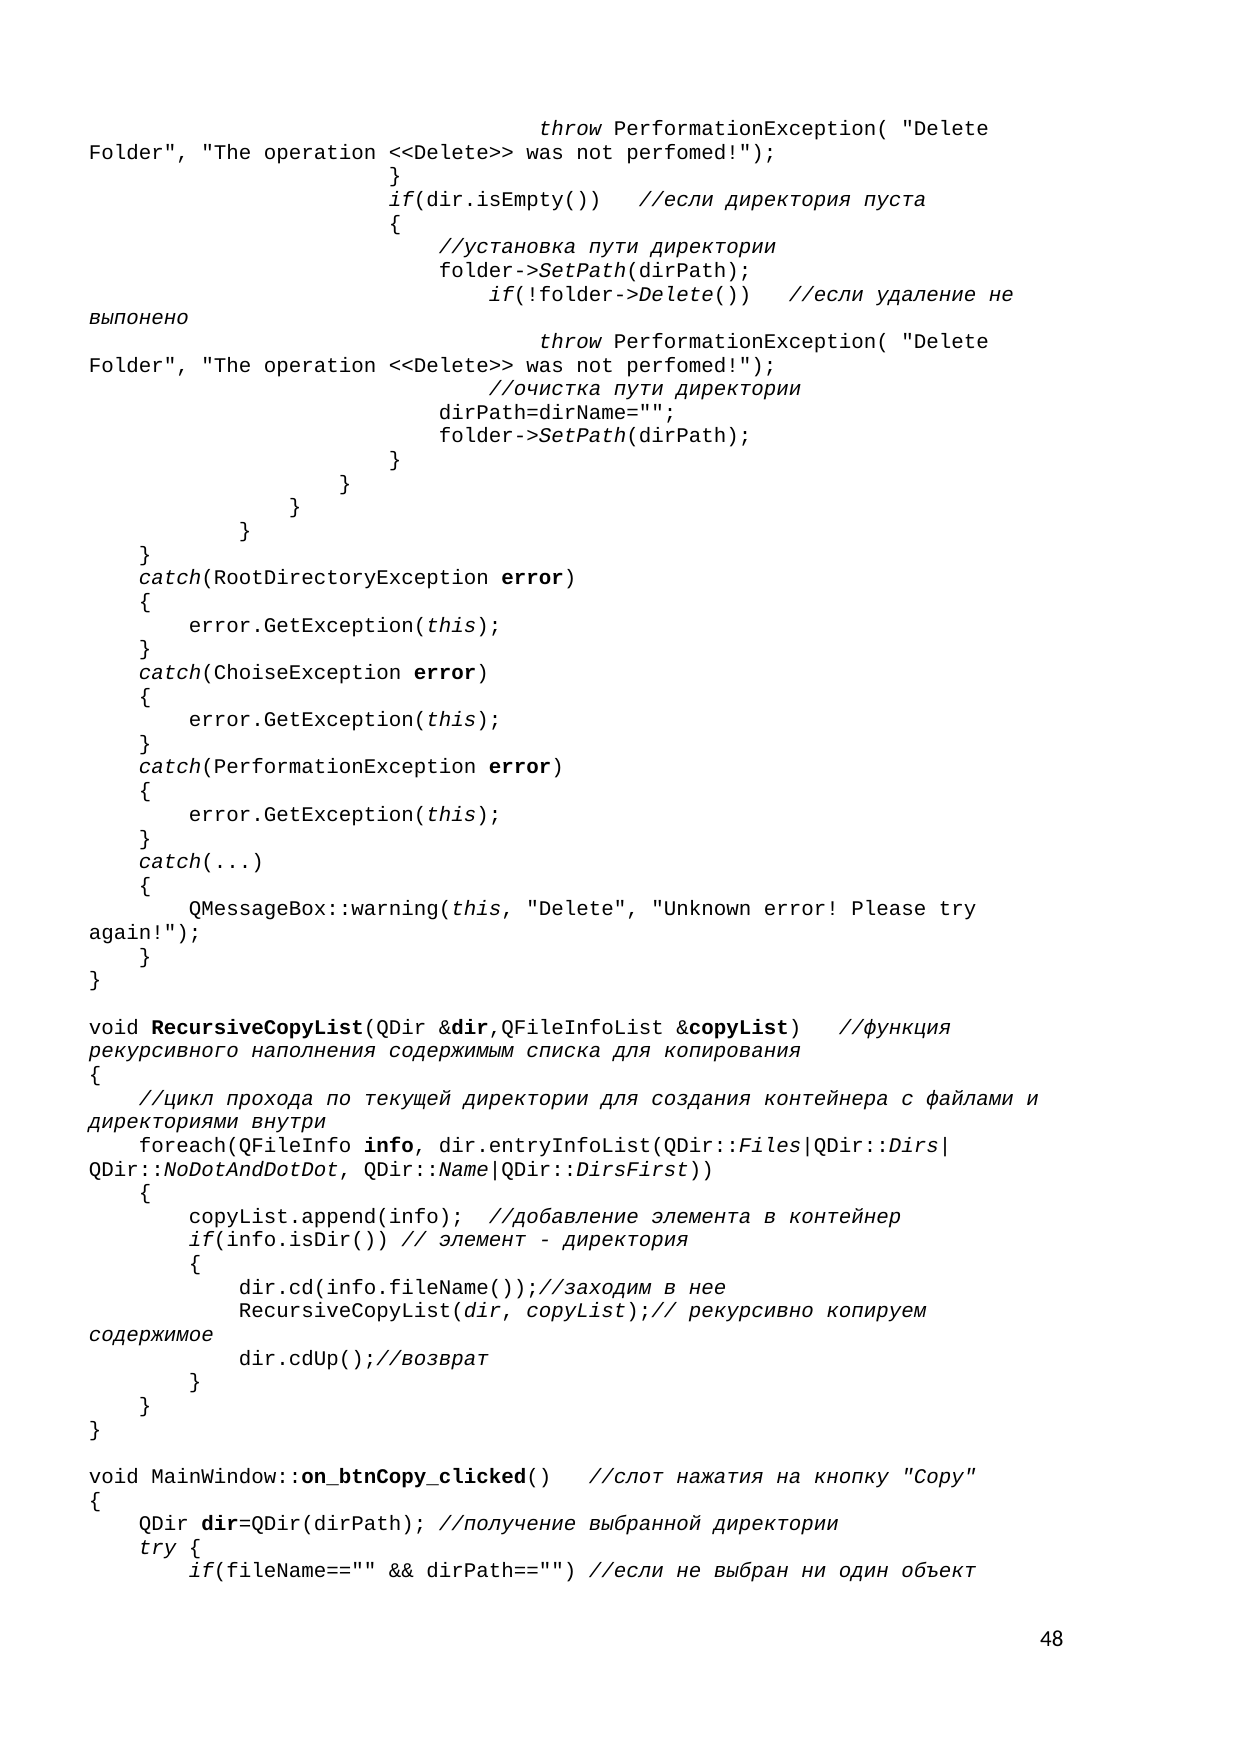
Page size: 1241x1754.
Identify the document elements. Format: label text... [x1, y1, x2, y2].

text { [89, 686, 1063, 709]
text if(!folder->Delete()) //если удаление не выпонено [89, 284, 1063, 331]
text { [89, 875, 1063, 898]
text } [89, 165, 1063, 189]
text error.GetException(this); [89, 709, 1063, 733]
text } [89, 496, 1063, 520]
text dir.cd(info.fileName());//заходим в нее [89, 1277, 1063, 1300]
text folder->SetPath(dirPath); [89, 426, 1063, 449]
text QDir dir=QDir(dirPath); //получение выбранной директории [89, 1513, 1063, 1537]
text { [89, 1064, 1063, 1088]
text } [89, 449, 1063, 473]
text //цикл прохода по текущей директории для создания контейнера с файлами и директориями внутри [89, 1088, 1063, 1135]
text } [89, 638, 1063, 662]
text if(dir.isEmpty()) //если директория пуста [89, 189, 1063, 213]
text dir.cdUp();//возврат [89, 1348, 1063, 1371]
text { [89, 1489, 1063, 1513]
text //установка пути директории [89, 236, 1063, 260]
text { [89, 1182, 1063, 1206]
text QMessageBox::warning(this, "Delete", "Unknown error! Please try again!"); [89, 898, 1063, 946]
text if(fileName=="" && dirPath=="") //если не выбран ни один объект [89, 1561, 1063, 1584]
text { [89, 780, 1063, 804]
text } [89, 544, 1063, 567]
text try { [89, 1537, 1063, 1561]
text throw PerformationException( "Delete Folder", "The operation <<Delete>> was not perfomed!"); [89, 118, 1063, 165]
text RecursiveCopyList(dir, copyList);// рекурсивно копируем содержимое [89, 1300, 1063, 1348]
text } [89, 827, 1063, 851]
text catch(...) [89, 851, 1063, 875]
text catch(ChoiseException error) [89, 662, 1063, 686]
text } [89, 969, 1063, 993]
text { [89, 213, 1063, 236]
text catch(PerformationException error) [89, 757, 1063, 780]
text error.GetException(this); [89, 804, 1063, 827]
text folder->SetPath(dirPath); [89, 260, 1063, 284]
text if(info.isDir()) // элемент - директория [89, 1229, 1063, 1253]
text } [89, 1371, 1063, 1395]
text copyList.append(info); //добавление элемента в контейнер [89, 1206, 1063, 1229]
text } [89, 733, 1063, 757]
text throw PerformationException( "Delete Folder", "The operation <<Delete>> was not perfomed!"); [89, 331, 1063, 378]
text foreach(QFileInfo info, dir.entryInfoList(QDir::Files|QDir::Dirs|QDir::NoDotAndDotDot, QDir::Name|QDir::DirsFirst)) [89, 1135, 1063, 1182]
text } [89, 520, 1063, 544]
text } [89, 1419, 1063, 1442]
text } [89, 473, 1063, 496]
text } [89, 946, 1063, 969]
text { [89, 1253, 1063, 1277]
text { [89, 591, 1063, 615]
text void RecursiveCopyList(QDir &dir,QFileInfoList &copyList) //функция рекурсивного наполнения содержимым списка для копирования [89, 1017, 1063, 1064]
text } [89, 1395, 1063, 1419]
text void MainWindow::on_btnCopy_clicked() //слот нажатия на кнопку "Сopy" [89, 1466, 1063, 1489]
text dirPath=dirName=""; [89, 402, 1063, 426]
text catch(RootDirectoryException error) [89, 567, 1063, 591]
text error.GetException(this); [89, 615, 1063, 638]
text //очистка пути директории [89, 378, 1063, 402]
